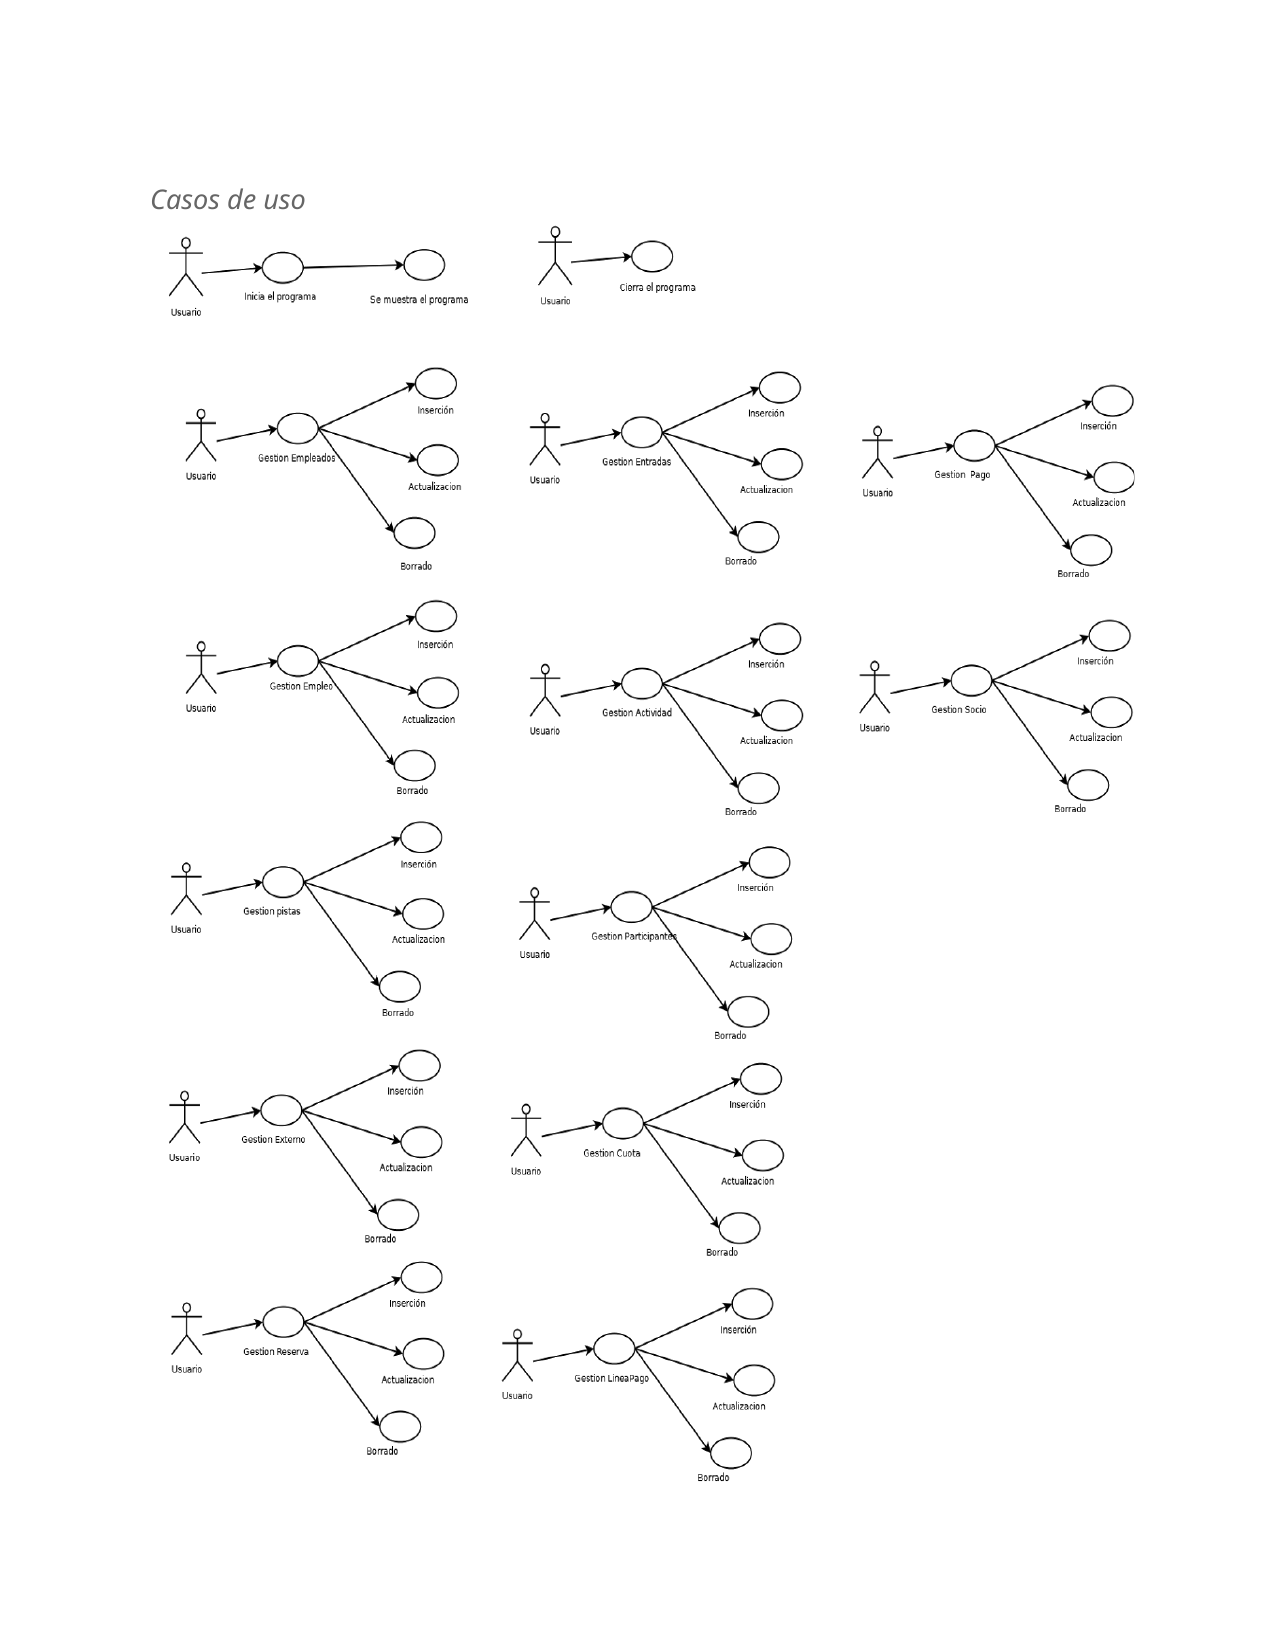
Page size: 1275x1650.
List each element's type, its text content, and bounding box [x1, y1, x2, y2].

picture [168, 217, 1135, 1482]
